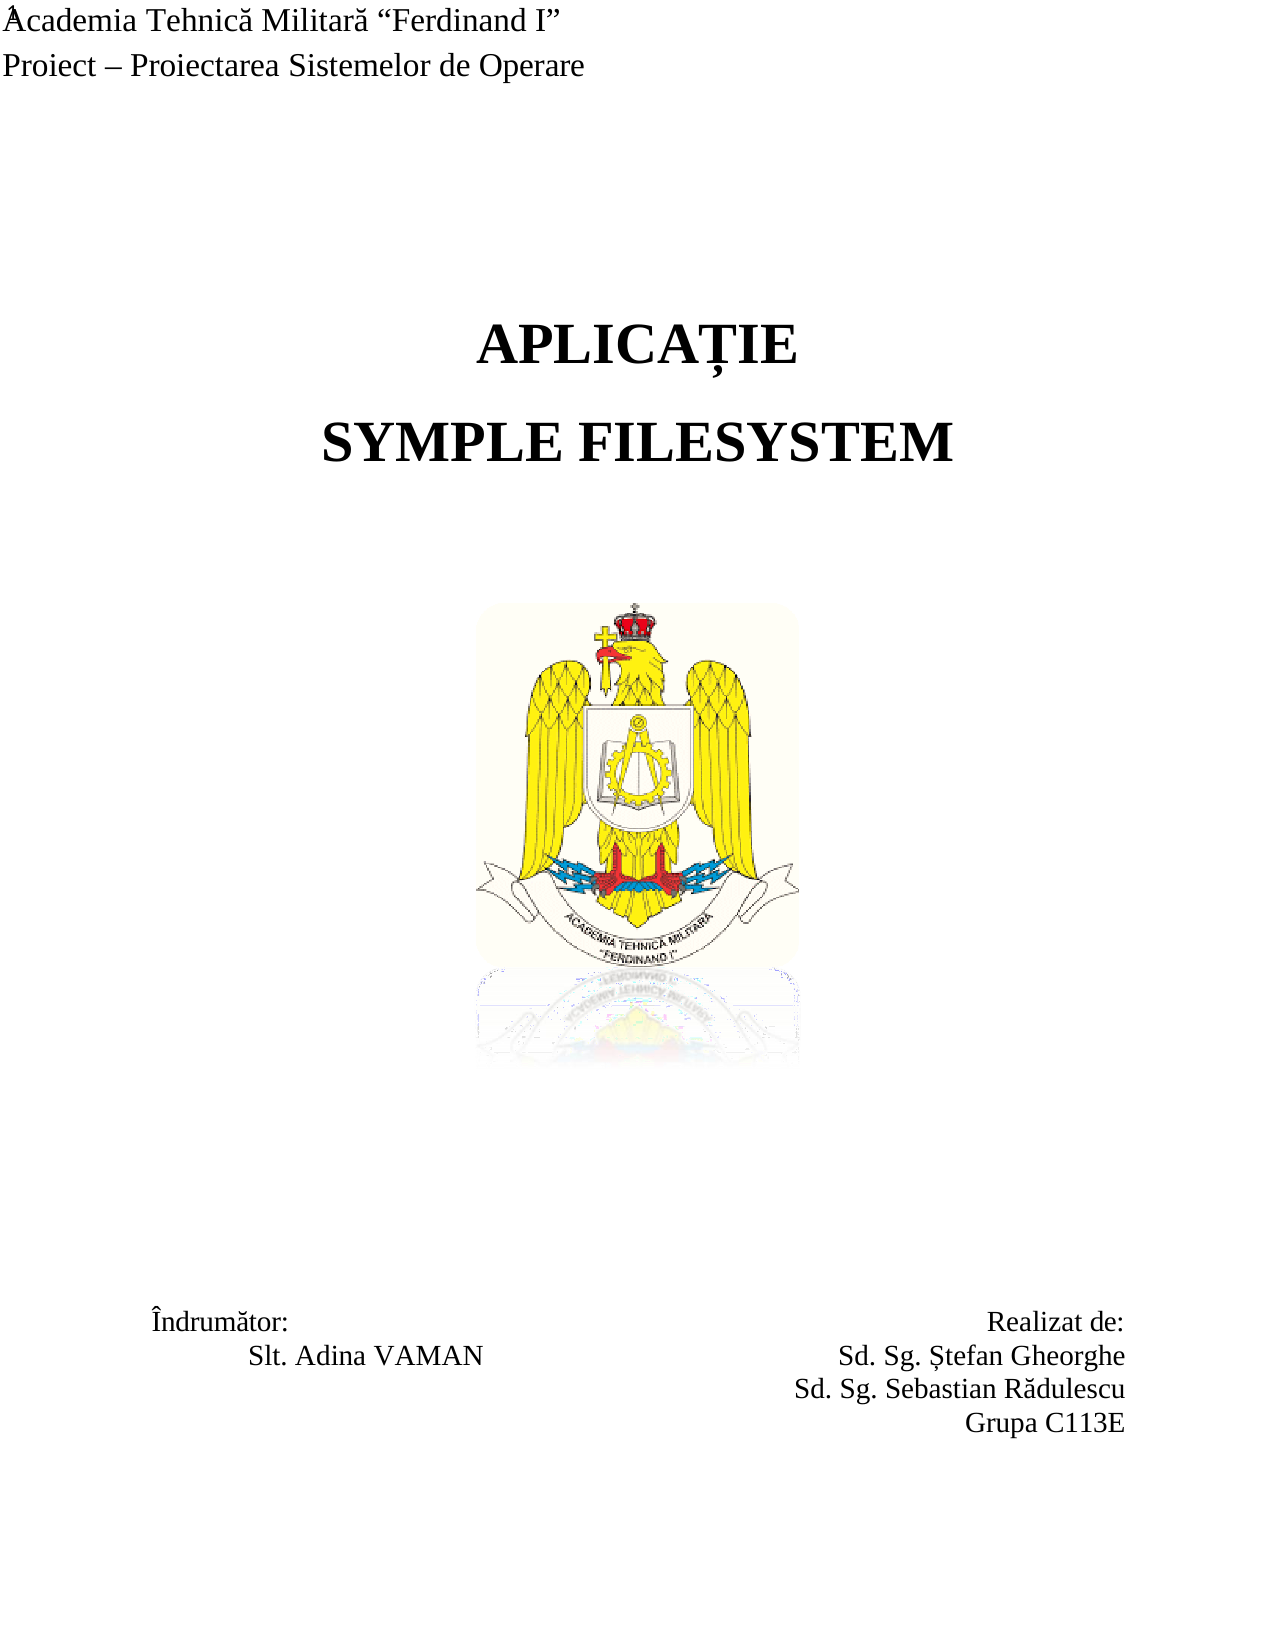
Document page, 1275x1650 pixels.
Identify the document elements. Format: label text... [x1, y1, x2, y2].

text Slt. Adina VAMAN Sd. Sg. Ștefan Gheorghe Sd. Sg. Sebastian Rădulescu Grupa C113E [196, 1338, 1125, 1438]
title APLICAȚIE [140, 309, 1135, 376]
title SYMPLE FILESYSTEM [139, 407, 1135, 474]
picture [474, 603, 801, 1069]
text Îndrumător: Realizat de: [139, 1304, 1124, 1338]
